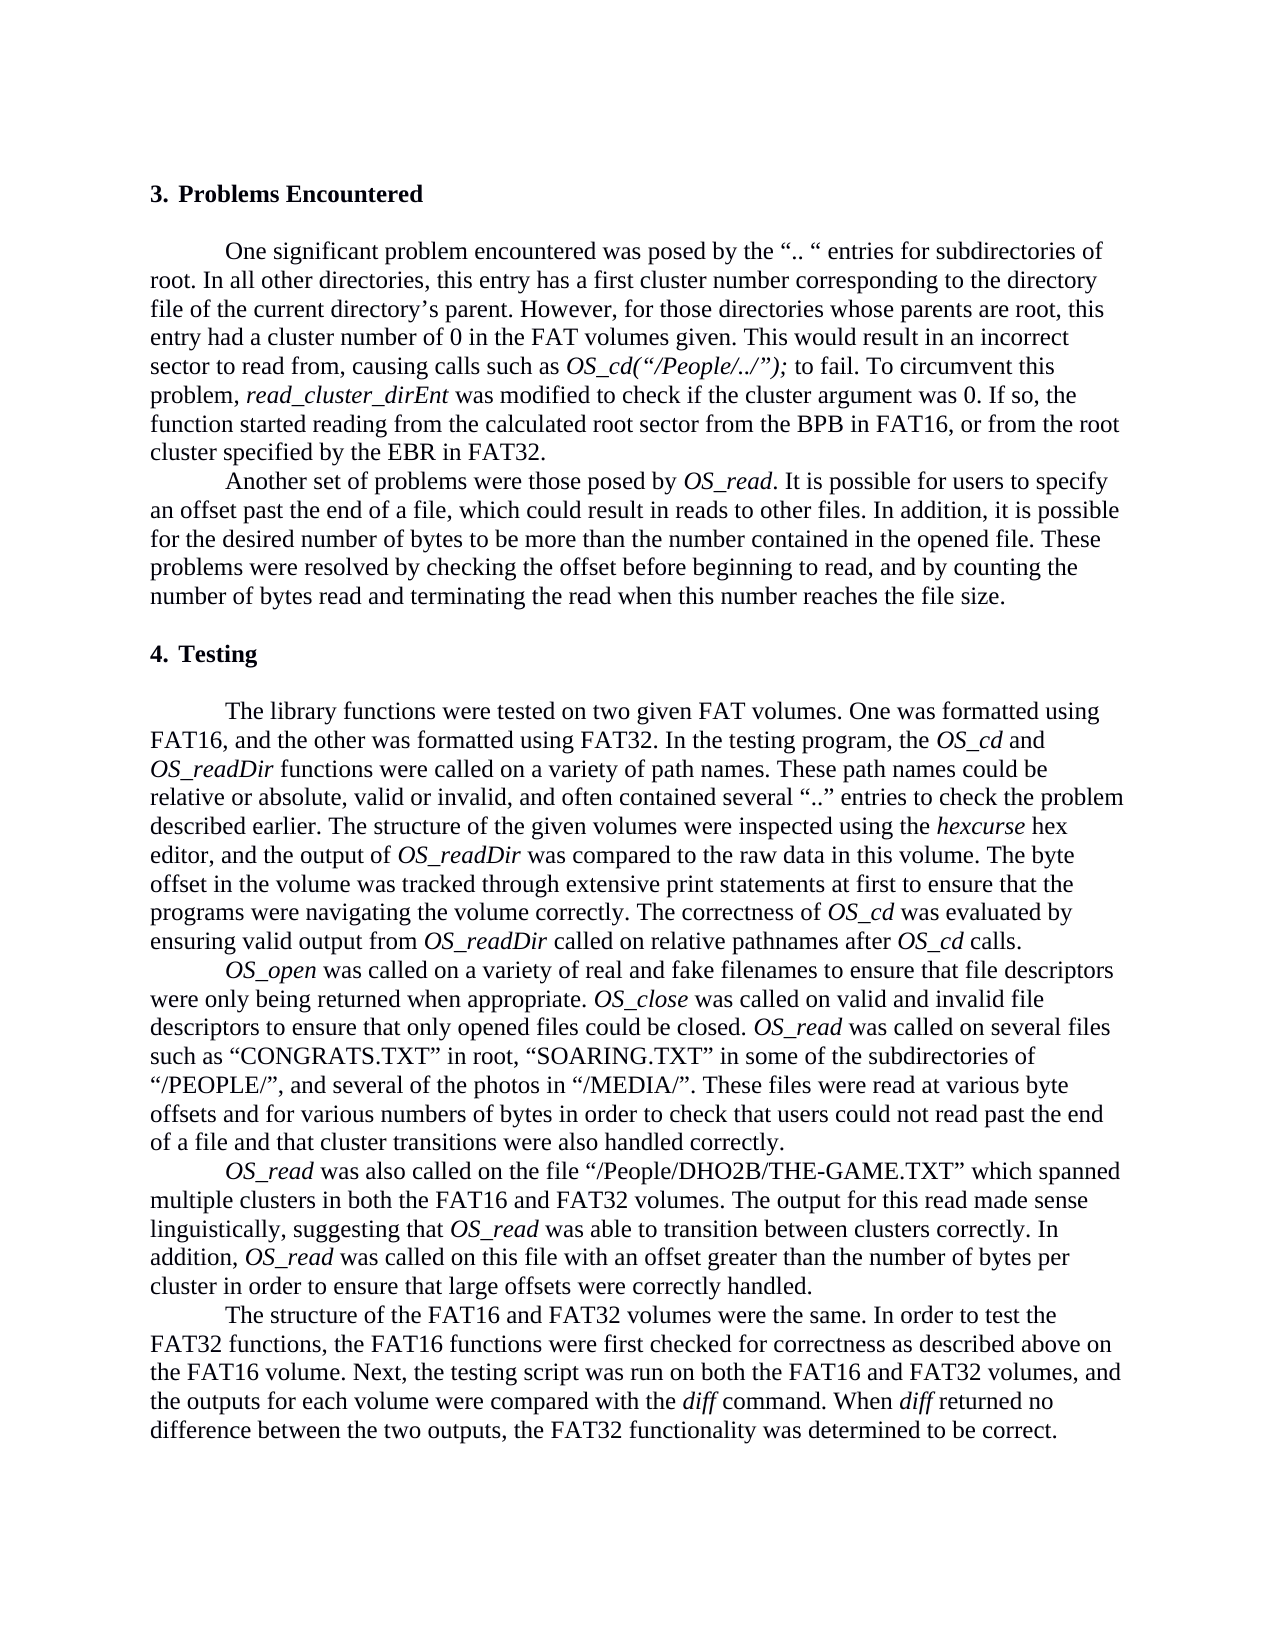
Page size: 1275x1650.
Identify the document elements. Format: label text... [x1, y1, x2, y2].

text OS_read was also called on the file “/People/DHO2B/THE-GAME.TXT” which spanned multiple clusters in both the FAT16 and FAT32 volumes. The output for this read made sense linguistically, suggesting that OS_read was able to transition between clusters correctly. In addition, OS_read was called on this file with an offset greater than the number of bytes per cluster in order to ensure that large offsets were correctly handled. [150, 1156, 1125, 1300]
text The library functions were tested on two given FAT volumes. One was formatted using FAT16, and the other was formatted using FAT32. In the testing program, the OS_cd and OS_readDir functions were called on a variety of path names. These path names could be relative or absolute, valid or invalid, and often contained several “..” entries to check the problem described earlier. The structure of the given volumes were inspected using the hexcurse hex editor, and the output of OS_readDir was compared to the raw data in this volume. The byte offset in the volume was tracked through extensive print statements at first to ensure that the programs were navigating the volume correctly. The correctness of OS_cd was evaluated by ensuring valid output from OS_readDir called on relative pathnames after OS_cd calls. [150, 696, 1125, 955]
text OS_open was called on a variety of real and fake filenames to ensure that file descriptors were only being returned when appropriate. OS_close was called on valid and invalid file descriptors to ensure that only opened files could be closed. OS_read was called on several files such as “CONGRATS.TXT” in root, “SOARING.TXT” in some of the subdirectories of “/PEOPLE/”, and several of the photos in “/MEDIA/”. These files were read at various byte offsets and for various numbers of bytes in order to check that users could not read past the end of a file and that cluster transitions were also handled correctly. [150, 955, 1125, 1156]
list Testing [150, 639, 1125, 667]
text Another set of problems were those posed by OS_read. It is possible for users to specify an offset past the end of a file, which could result in reads to other files. In addition, it is possible for the desired number of bytes to be more than the number contained in the opened file. These problems were resolved by checking the offset before beginning to read, and by counting the number of bytes read and terminating the read when this number reaches the file size. [150, 466, 1125, 610]
list Problems Encountered [150, 179, 1125, 207]
text One significant problem encountered was posed by the “.. “ entries for subdirectories of root. In all other directories, this entry has a first cluster number corresponding to the directory file of the current directory’s parent. However, for those directories whose parents are root, this entry had a cluster number of 0 in the FAT volumes given. This would result in an incorrect sector to read from, causing calls such as OS_cd(“/People/../”); to fail. To circumvent this problem, read_cluster_dirEnt was modified to check if the cluster argument was 0. If so, the function started reading from the calculated root sector from the BPB in FAT16, or from the root cluster specified by the EBR in FAT32. [150, 236, 1125, 466]
text The structure of the FAT16 and FAT32 volumes were the same. In order to test the FAT32 functions, the FAT16 functions were first checked for correctness as described above on the FAT16 volume. Next, the testing script was run on both the FAT16 and FAT32 volumes, and the outputs for each volume were compared with the diff command. When diff returned no difference between the two outputs, the FAT32 functionality was determined to be correct. [150, 1300, 1125, 1444]
